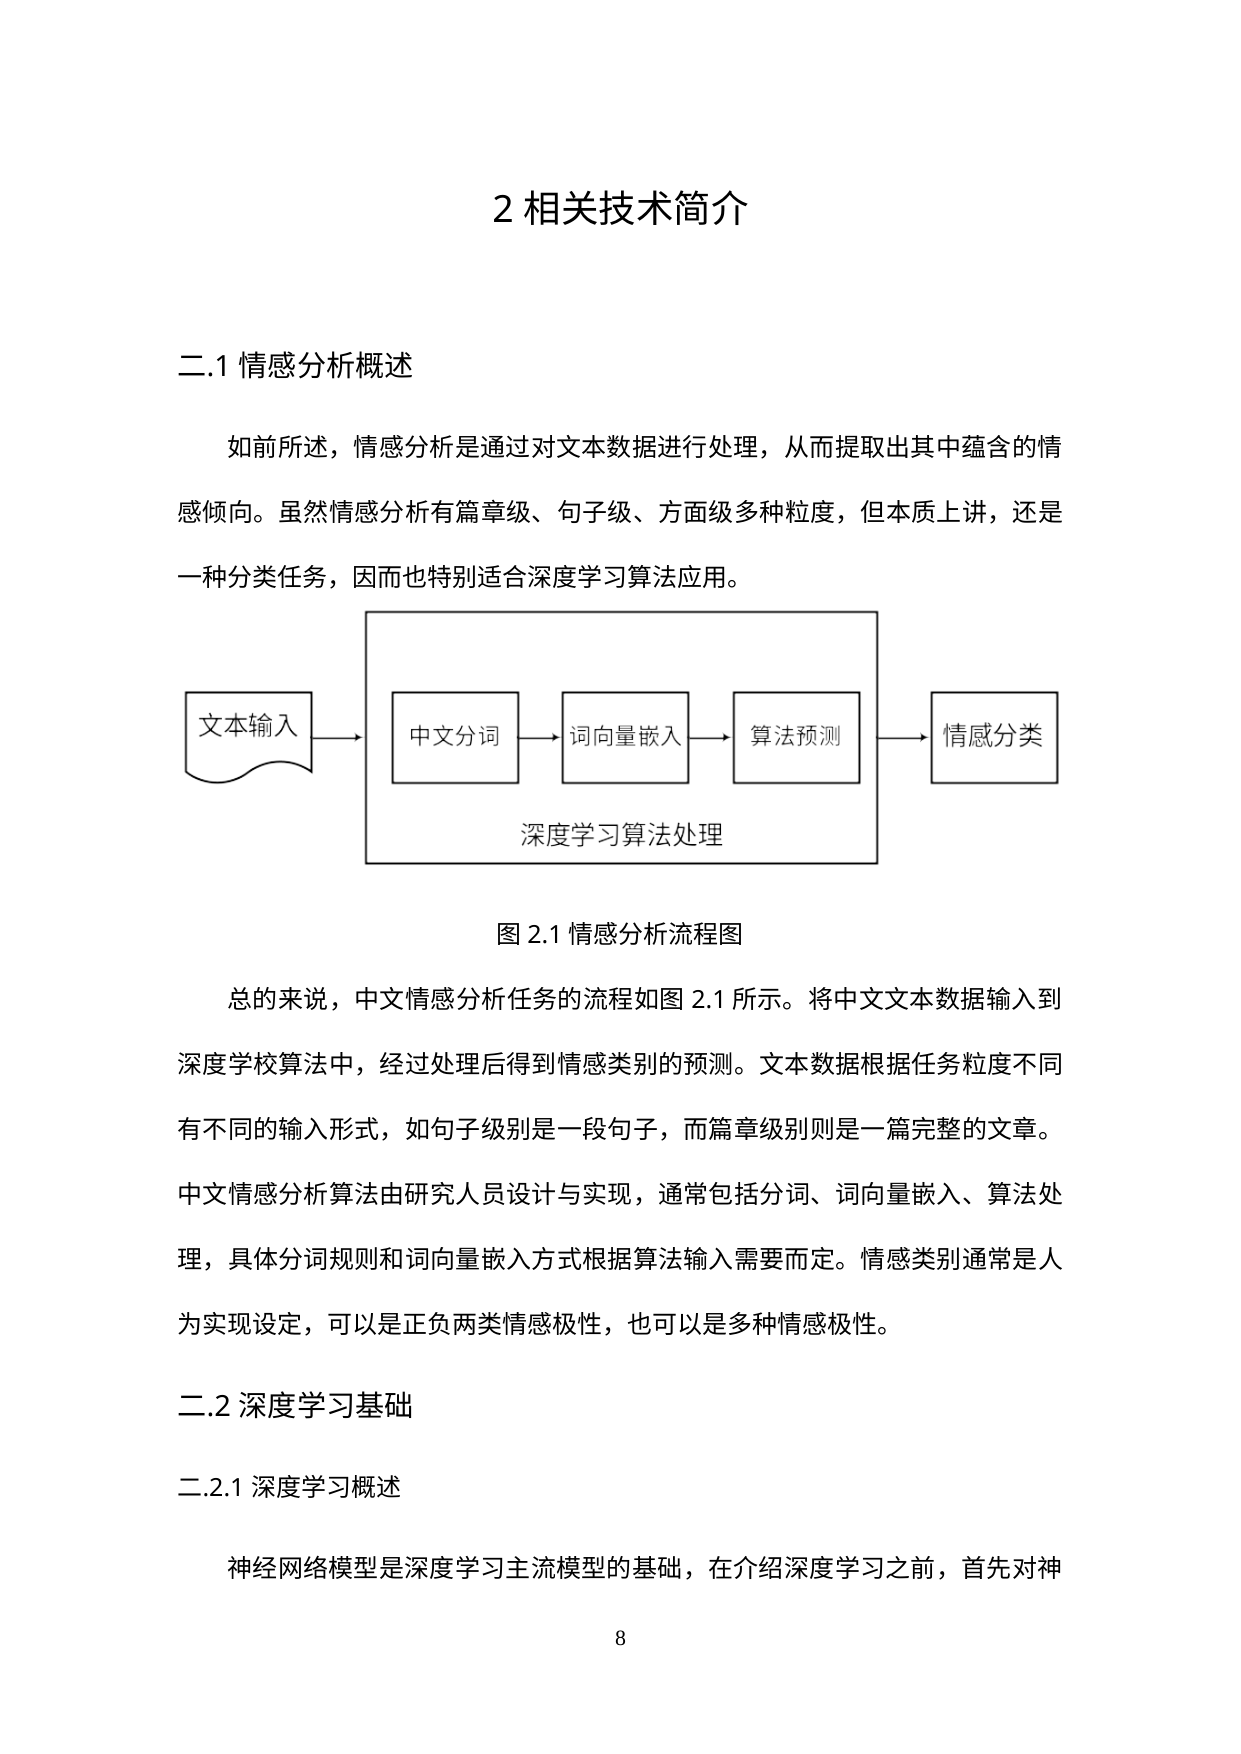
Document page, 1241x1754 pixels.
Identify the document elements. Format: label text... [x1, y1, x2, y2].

list 深度学习概述 [177, 1453, 1063, 1518]
subtitle 相关技术简介 [177, 174, 1063, 239]
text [177, 1534, 1063, 1599]
text 总的来说，中文情感分析任务的流程如图2.1所示。将中文文本数据输入到深度学校算法中，经过处理后得到情感类别的预测。文本数据根据任务粒度不同，有不同的输入形式，如句子级别是一段句子，而篇章级别则是一篇完整的文章。中文情感分析算法由研究人员设计与实现，通常包括分词、词向量嵌入、算法处理，具体分词规则和词向量嵌入方式根据算法输入需要而定。情感类别通常是人为实现设定，可以是正负两类情感极性，也可以是多种情感极性。 [177, 965, 1063, 1355]
text 图 2.1 情感分析流程图 [177, 900, 1063, 965]
list 情感分析概述 [177, 332, 1063, 397]
text 如前所述，情感分析是通过对文本数据进行处理，从而提取出其中蕴含的情感倾向。虽然情感分析有篇章级、句子级、方面级多种粒度，但本质上讲，还是一种分类任务，因而也特别适合深度学习算法应用。 [177, 413, 1063, 608]
list 深度学习基础 [177, 1372, 1063, 1437]
